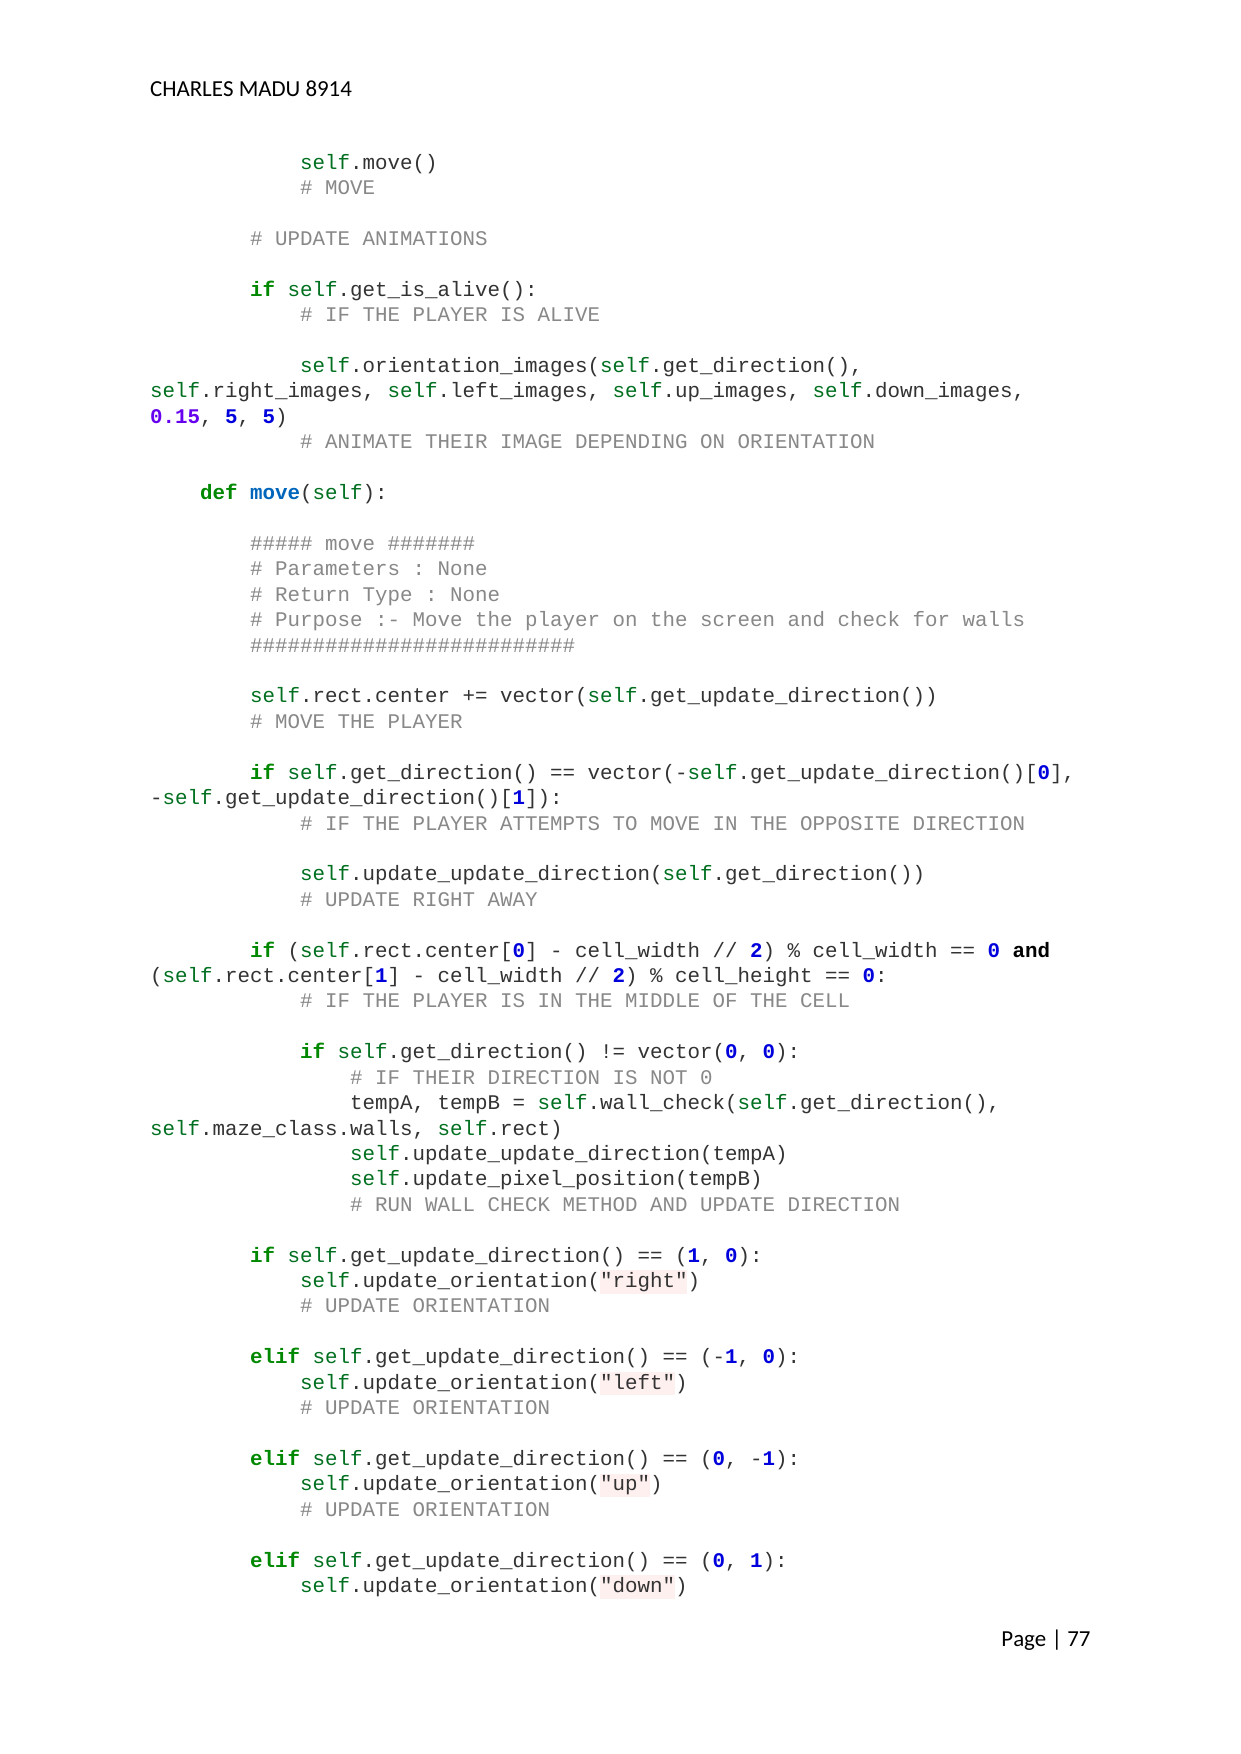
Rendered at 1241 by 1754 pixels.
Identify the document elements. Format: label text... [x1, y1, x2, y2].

text # MOVE THE PLAYER [150, 709, 1090, 734]
text # Return Type : None [150, 582, 1090, 607]
text self.orientation_images(self.get_direction(), self.right_images, self.left_images, self.up_images, self.down_images, 0.15, 5, 5) [150, 353, 1090, 429]
text elif self.get_update_direction() == (0, -1): [150, 1446, 1090, 1472]
text if self.get_direction() != vector(0, 0): [150, 1039, 1090, 1065]
text # UPDATE ORIENTATION [150, 1294, 1090, 1319]
text self.update_orientation("up") [150, 1472, 1090, 1497]
text if self.get_is_alive(): [150, 277, 1090, 302]
text self.rect.center += vector(self.get_update_direction()) [150, 684, 1090, 709]
text # IF THEIR DIRECTION IS NOT 0 [150, 1065, 1090, 1090]
text # IF THE PLAYER ATTEMPTS TO MOVE IN THE OPPOSITE DIRECTION [150, 811, 1090, 836]
text # UPDATE ORIENTATION [150, 1497, 1090, 1522]
text self.update_orientation("left") [150, 1370, 1090, 1395]
text self.move() [150, 150, 1090, 175]
text # IF THE PLAYER IS IN THE MIDDLE OF THE CELL [150, 989, 1090, 1014]
text def move(self): [150, 480, 1090, 506]
text # UPDATE ANIMATIONS [150, 226, 1090, 252]
text if self.get_update_direction() == (1, 0): [150, 1243, 1090, 1268]
text ########################## [150, 633, 1090, 658]
text # Parameters : None [150, 557, 1090, 582]
text self.update_orientation("down") [150, 1573, 1090, 1599]
text # Purpose :- Move the player on the screen and check for walls [150, 607, 1090, 633]
text if self.get_direction() == vector(-self.get_update_direction()[0], -self.get_update_direction()[1]): [150, 760, 1090, 811]
text tempA, tempB = self.wall_check(self.get_direction(), self.maze_class.walls, self.rect) [150, 1090, 1090, 1141]
text ##### move ####### [150, 531, 1090, 557]
text self.update_update_direction(tempA) [150, 1141, 1090, 1167]
text # IF THE PLAYER IS ALIVE [150, 302, 1090, 328]
text self.update_pixel_position(tempB) [150, 1167, 1090, 1192]
text # RUN WALL CHECK METHOD AND UPDATE DIRECTION [150, 1192, 1090, 1217]
text # ANIMATE THEIR IMAGE DEPENDING ON ORIENTATION [150, 429, 1090, 455]
text if (self.rect.center[0] - cell_width // 2) % cell_width == 0 and (self.rect.center[1] - cell_width // 2) % cell_height == 0: [150, 938, 1090, 989]
text # UPDATE RIGHT AWAY [150, 887, 1090, 912]
text self.update_orientation("right") [150, 1268, 1090, 1294]
text self.update_update_direction(self.get_direction()) [150, 862, 1090, 887]
text elif self.get_update_direction() == (0, 1): [150, 1548, 1090, 1573]
text # MOVE [150, 175, 1090, 201]
text # UPDATE ORIENTATION [150, 1395, 1090, 1421]
text elif self.get_update_direction() == (-1, 0): [150, 1344, 1090, 1370]
